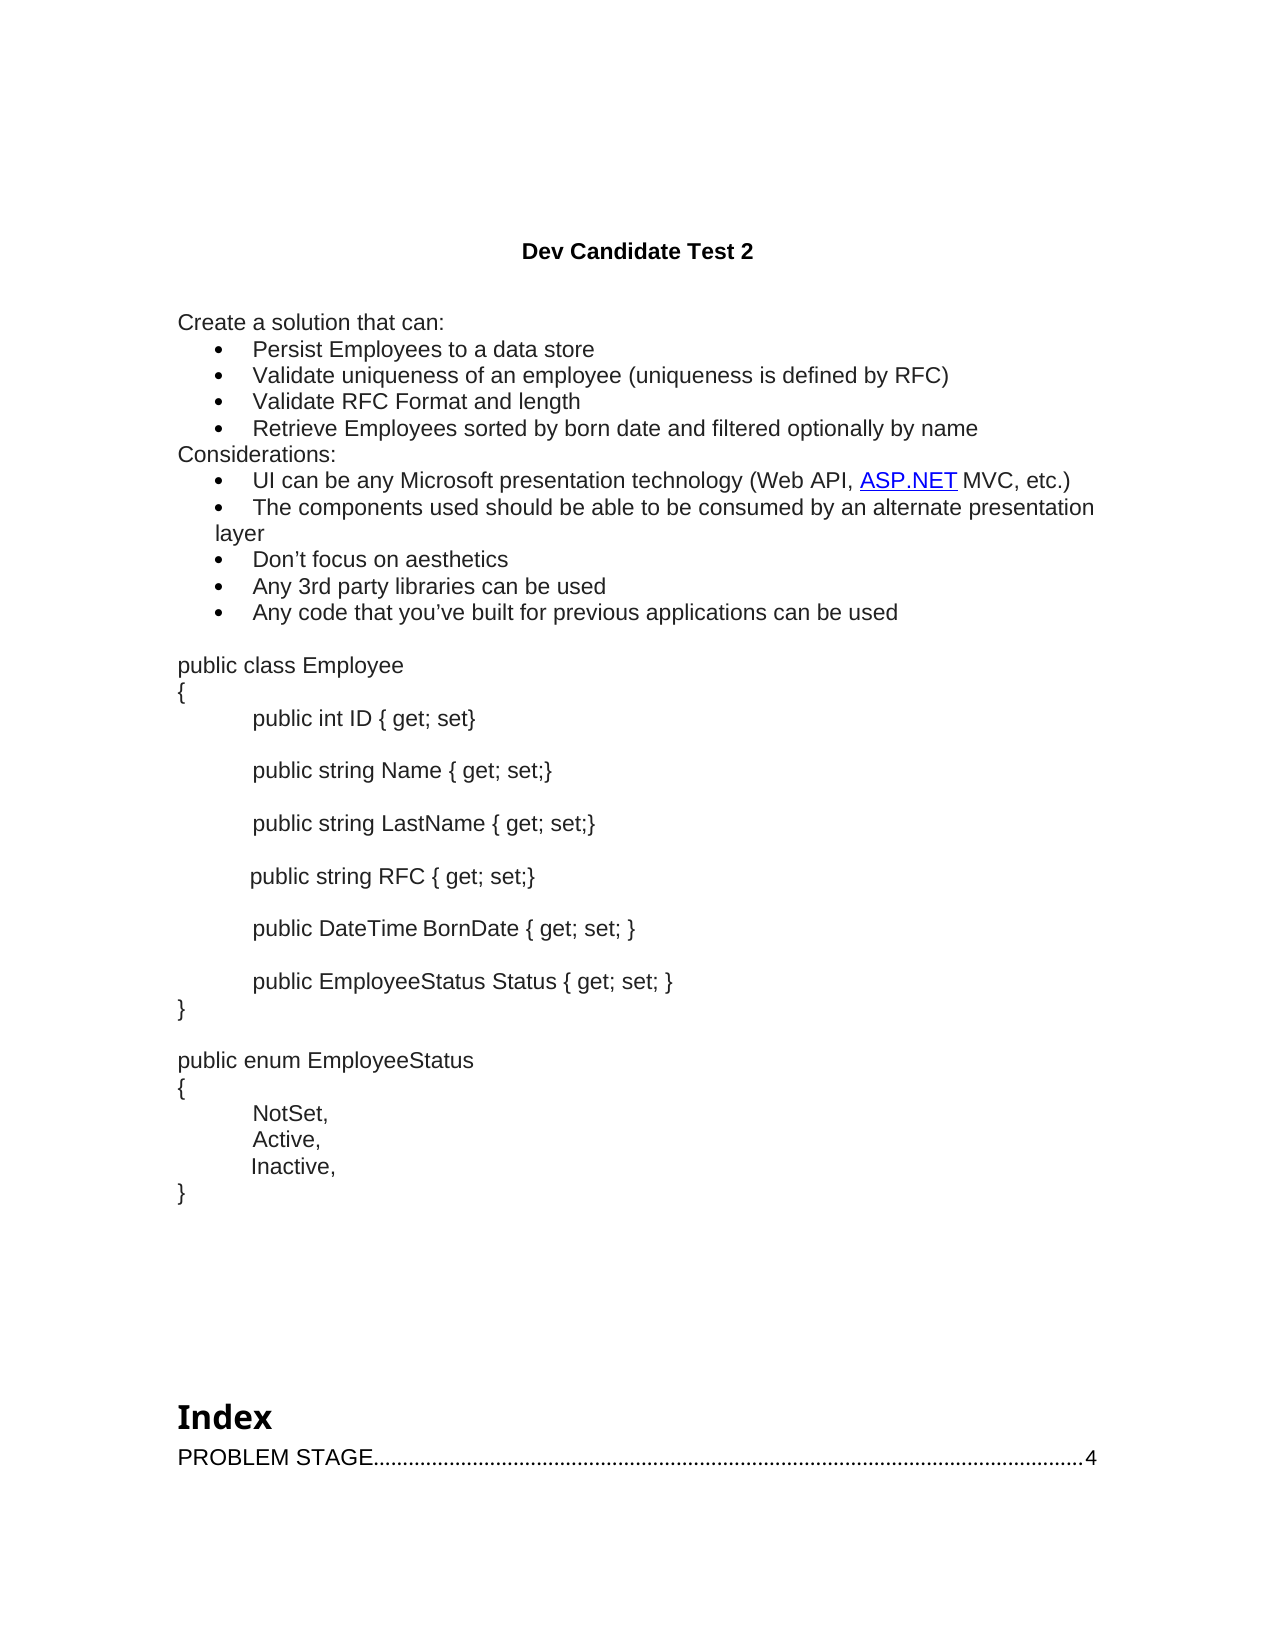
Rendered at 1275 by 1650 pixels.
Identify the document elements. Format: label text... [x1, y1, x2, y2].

list Persist Employees to a data store [215, 336, 1098, 362]
text public DateTime BornDate { get; set; } [177, 915, 1098, 942]
text public class Employee [177, 652, 1098, 678]
list The components used should be able to be consumed by an alternate presentation layer [215, 494, 1098, 546]
list Retrieve Employees sorted by born date and filtered optionally by name [215, 415, 1098, 441]
text } [177, 1179, 1098, 1205]
list Any 3rd party libraries can be used [215, 573, 1098, 599]
text Active, [177, 1126, 1098, 1153]
text public EmployeeStatus Status { get; set; } [177, 968, 1098, 994]
text public string RFC { get; set;} [177, 863, 1098, 889]
list Don’t focus on aesthetics [215, 546, 1098, 573]
text Inactive, [177, 1153, 1098, 1179]
text Considerations: [177, 441, 1098, 467]
text public enum EmployeeStatus [177, 1047, 1098, 1073]
text public int ID { get; set} [177, 704, 1098, 731]
list UI can be any Microsoft presentation technology (Web API, ASP.NET MVC, etc.) [215, 467, 1098, 494]
text } [177, 994, 1098, 1021]
text { [177, 678, 1098, 704]
text { [177, 1073, 1098, 1100]
text public string LastName { get; set;} [177, 810, 1098, 836]
text Dev Candidate Test 2 [177, 238, 1098, 264]
text public string Name { get; set;} [177, 757, 1098, 784]
list Validate RFC Format and length [215, 388, 1098, 415]
list Any code that you’ve built for previous applications can be used [215, 599, 1098, 626]
text NotSet, [177, 1100, 1098, 1126]
text Create a solution that can: [177, 309, 1098, 336]
list Validate uniqueness of an employee (uniqueness is defined by RFC) [215, 362, 1098, 388]
